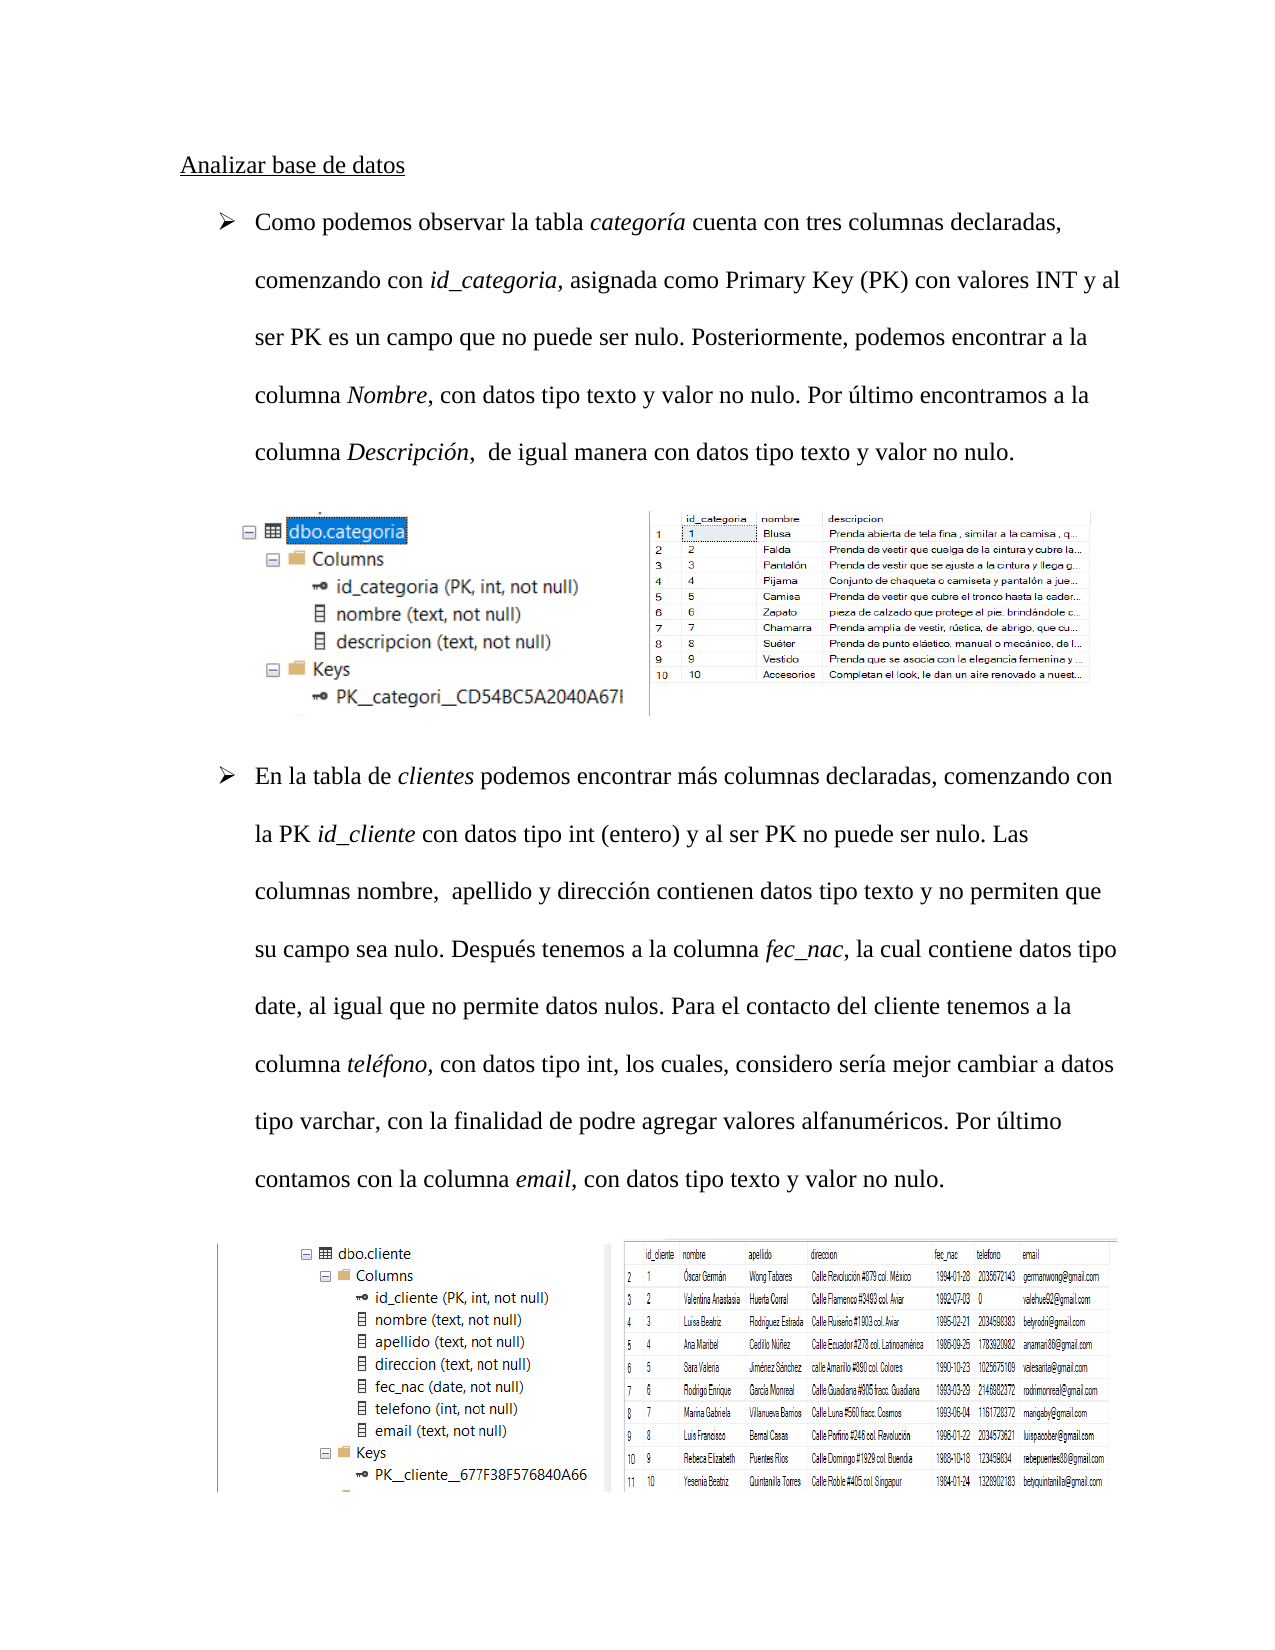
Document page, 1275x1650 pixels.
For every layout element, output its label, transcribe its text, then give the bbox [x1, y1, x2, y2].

picture [623, 1238, 1117, 1492]
list En la tabla de clientes podemos encontrar más columnas declaradas, comenzando con la PK id_cliente con datos tipo int (entero) y al ser PK no puede ser nulo. Las columnas nombre, apellido y dirección contienen datos tipo texto y no permiten que su campo sea nulo. Después tenemos a la columna fec_nac, la cual contiene datos tipo date, al igual que no permite datos nulos. Para el contacto del cliente tenemos a la columna teléfono, con datos tipo int, los cuales, considero sería mejor cambiar a datos tipo varchar, con la finalidad de podre agregar valores alfanuméricos. Por último contamos con la columna email, con datos tipo texto y valor no nulo. [217, 761, 1125, 1193]
picture [648, 511, 1117, 716]
list Como podemos observar la tabla categoría cuenta con tres columnas declaradas, comenzando con id_categoria, asignada como Primary Key (PK) con valores INT y al ser PK es un campo que no puede ser nulo. Posteriormente, podemos encontrar a la columna Nombre, con datos tipo texto y valor no nulo. Por último encontramos a la columna Descripción, de igual manera con datos tipo texto y valor no nulo. [217, 207, 1125, 466]
subtitle Analizar base de datos [150, 150, 1125, 179]
picture [217, 1244, 611, 1492]
picture [150, 512, 624, 716]
